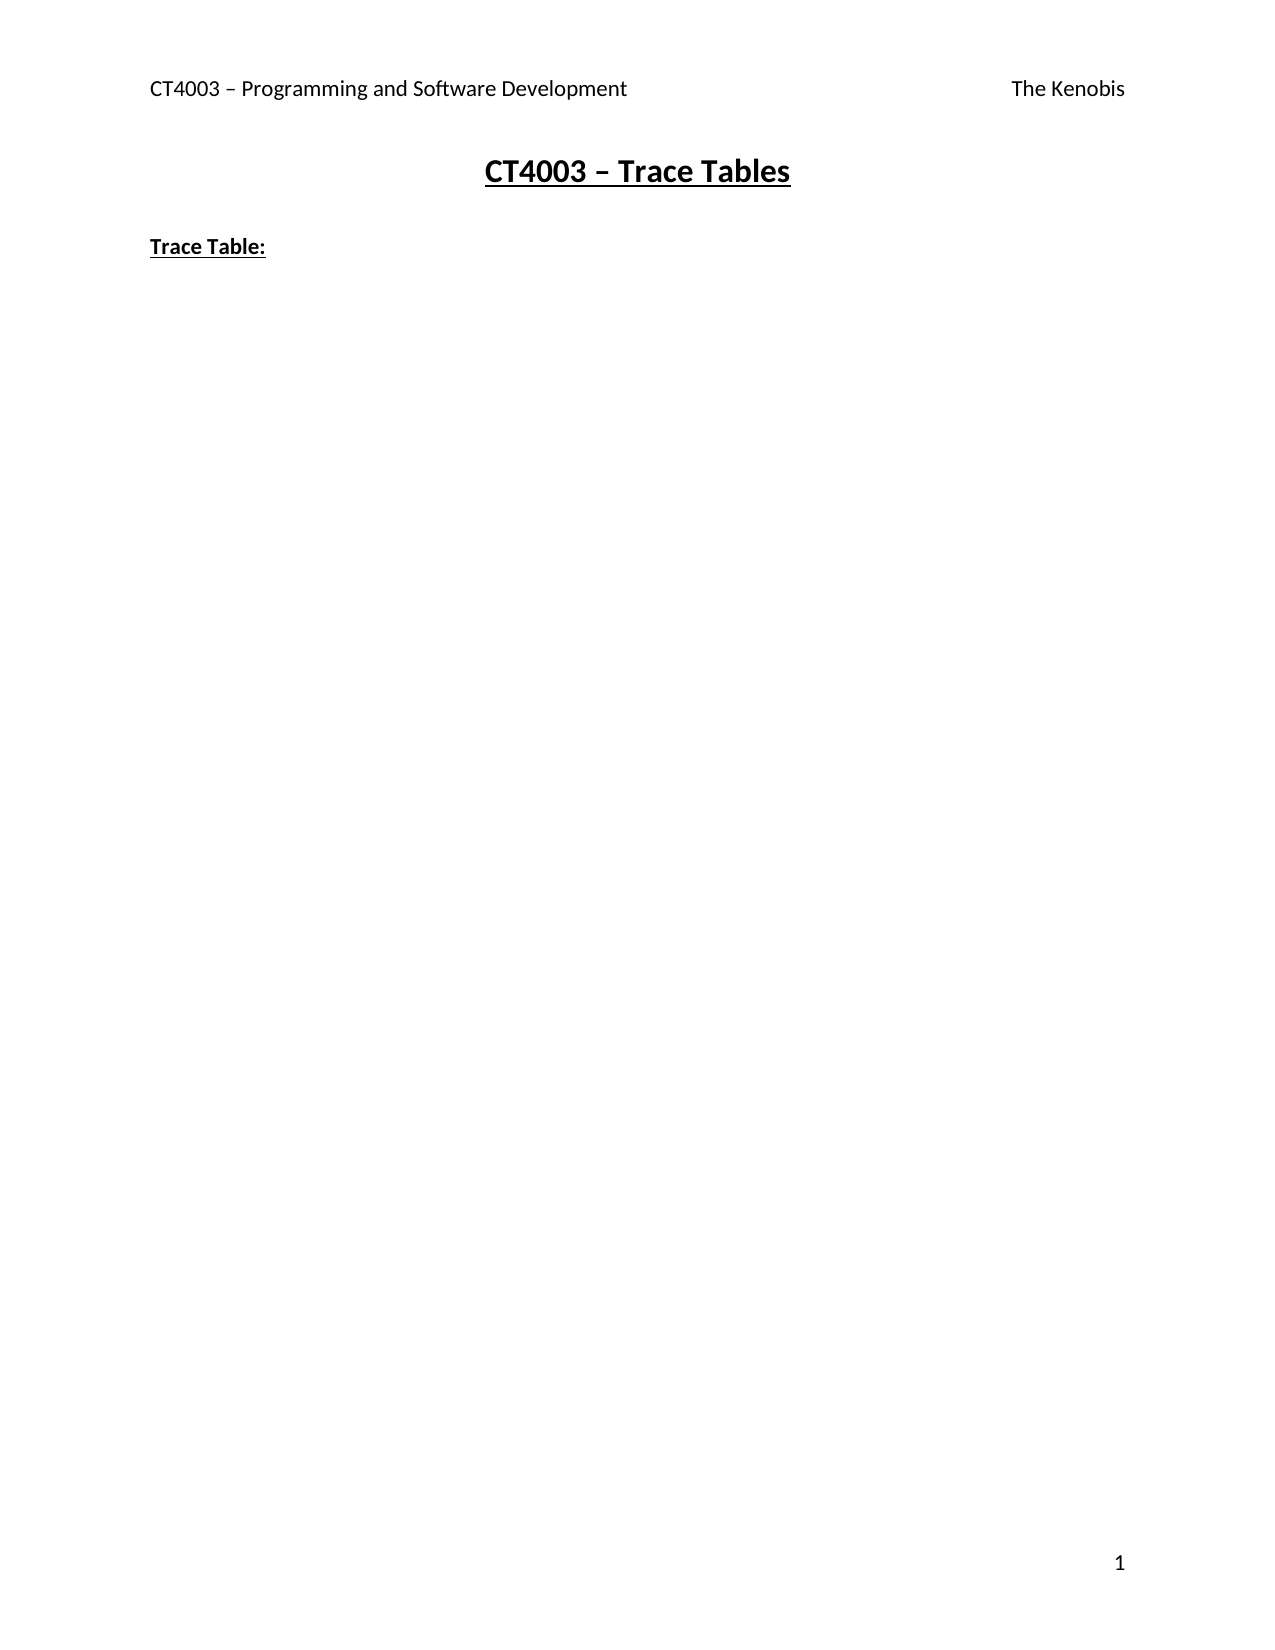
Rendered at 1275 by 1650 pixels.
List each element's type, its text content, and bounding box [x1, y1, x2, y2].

text Trace Table: [150, 232, 1125, 260]
text CT4003 – Trace Tables [150, 150, 1125, 191]
